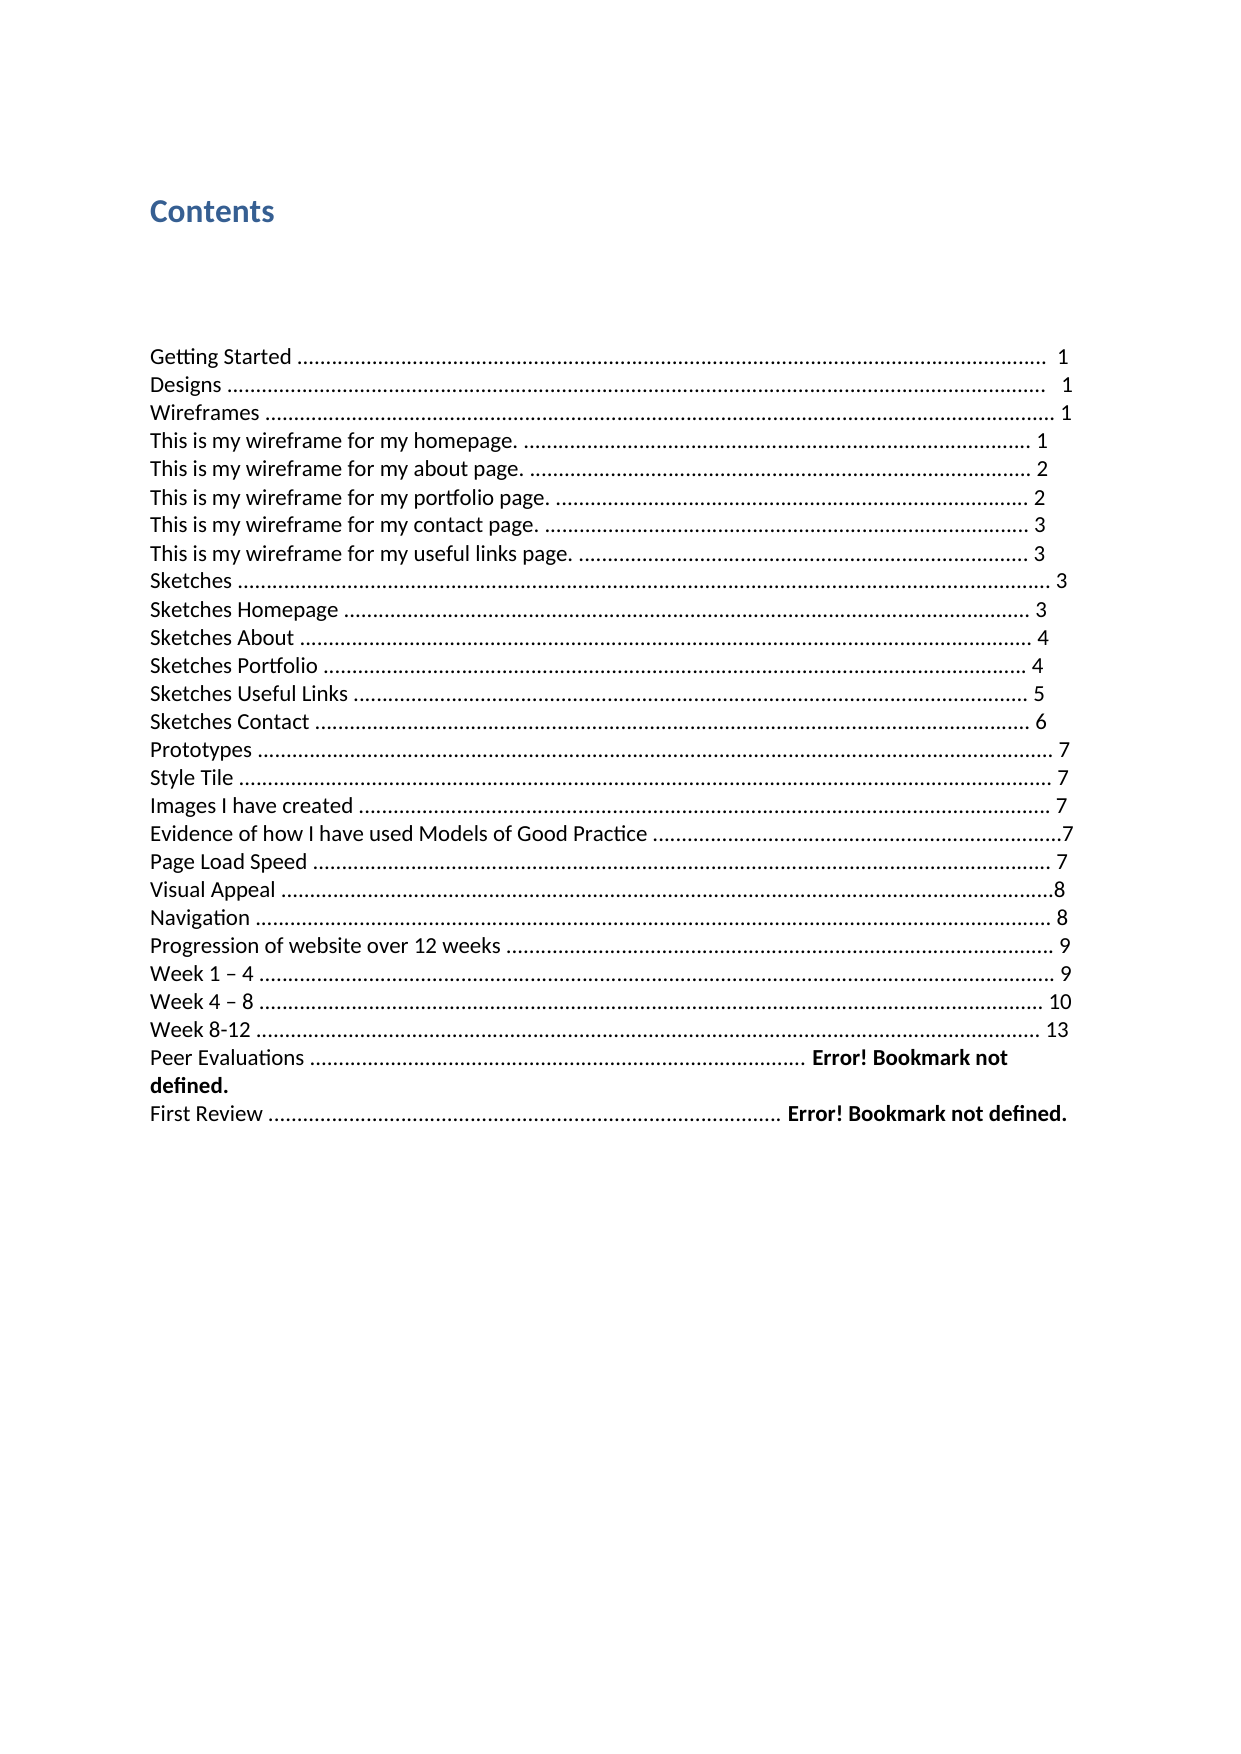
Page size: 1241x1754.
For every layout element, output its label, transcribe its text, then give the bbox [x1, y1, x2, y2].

text Wireframes ......................................................................................................................................... 1 [150, 398, 1090, 427]
text This is my wireframe for my contact page. .................................................................................... 3 [150, 511, 1090, 539]
text Progression of website over 12 weeks ............................................................................................... 9 [150, 931, 1090, 959]
text Visual Appeal ......................................................................................................................................8 [150, 875, 1090, 903]
text Sketches Contact ............................................................................................................................ 6 [150, 707, 1090, 735]
text Sketches Homepage ....................................................................................................................... 3 [150, 595, 1090, 623]
text Week 8-12 ........................................................................................................................................ 13 [150, 1015, 1090, 1043]
text Navigation .......................................................................................................................................... 8 [150, 903, 1090, 931]
text Prototypes .......................................................................................................................................... 7 [150, 735, 1090, 763]
text Style Tile ............................................................................................................................................. 7 [150, 763, 1090, 791]
text Sketches Useful Links ..................................................................................................................... 5 [150, 679, 1090, 707]
text Sketches Portfolio .......................................................................................................................... 4 [150, 651, 1090, 679]
text Week 4 – 8 ........................................................................................................................................ 10 [150, 987, 1090, 1015]
text Contents [150, 190, 1090, 230]
text This is my wireframe for my portfolio page. .................................................................................. 2 [150, 483, 1090, 511]
text Sketches About ............................................................................................................................... 4 [150, 623, 1090, 651]
text Sketches ............................................................................................................................................. 3 [150, 567, 1090, 595]
text This is my wireframe for my useful links page. .............................................................................. 3 [150, 539, 1090, 567]
text This is my wireframe for my homepage. ........................................................................................ 1 [150, 427, 1090, 454]
text Getting Started .................................................................................................................................. 1 [150, 342, 1090, 371]
text Week 1 – 4 .......................................................................................................................................... 9 [150, 959, 1090, 987]
text Evidence of how I have used Models of Good Practice .......................................................................7 [150, 819, 1090, 847]
text Page Load Speed ................................................................................................................................ 7 [150, 847, 1090, 875]
text First Review ......................................................................................... Error! Bookmark not defined. [150, 1099, 1090, 1127]
text Designs .............................................................................................................................................. 1 [150, 371, 1090, 398]
text Images I have created ........................................................................................................................ 7 [150, 791, 1090, 819]
text Peer Evaluations ...................................................................................... Error! Bookmark not defined. [150, 1043, 1090, 1099]
text This is my wireframe for my about page. ....................................................................................... 2 [150, 454, 1090, 483]
